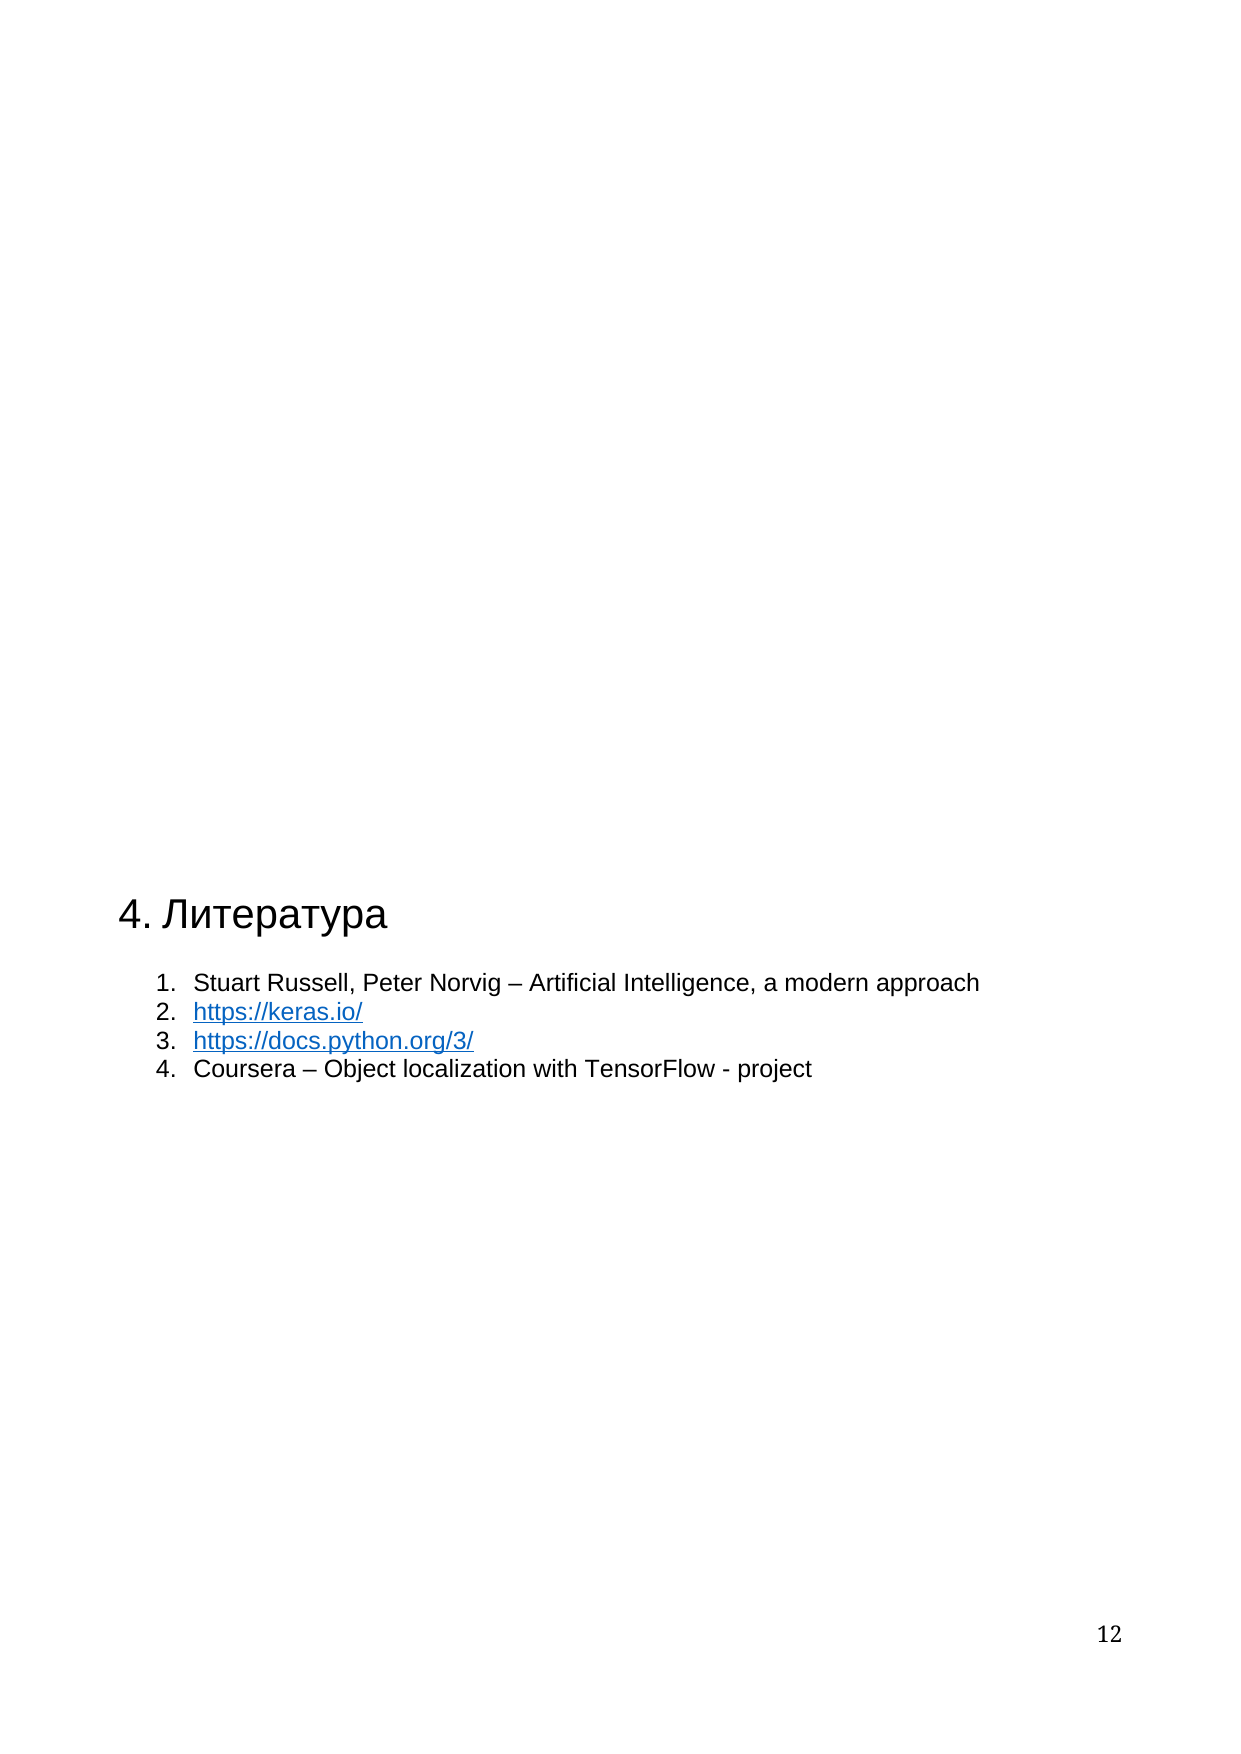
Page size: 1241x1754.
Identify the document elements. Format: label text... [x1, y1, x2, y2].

list Coursera – Object localization with TensorFlow - project [156, 1054, 1122, 1083]
list https://keras.io/ [156, 997, 1122, 1026]
subtitle Литература [118, 889, 1122, 937]
list https://docs.python.org/3/ [156, 1026, 1122, 1054]
list Stuart Russell, Peter Norvig – Artificial Intelligence, a modern approach [156, 968, 1122, 997]
